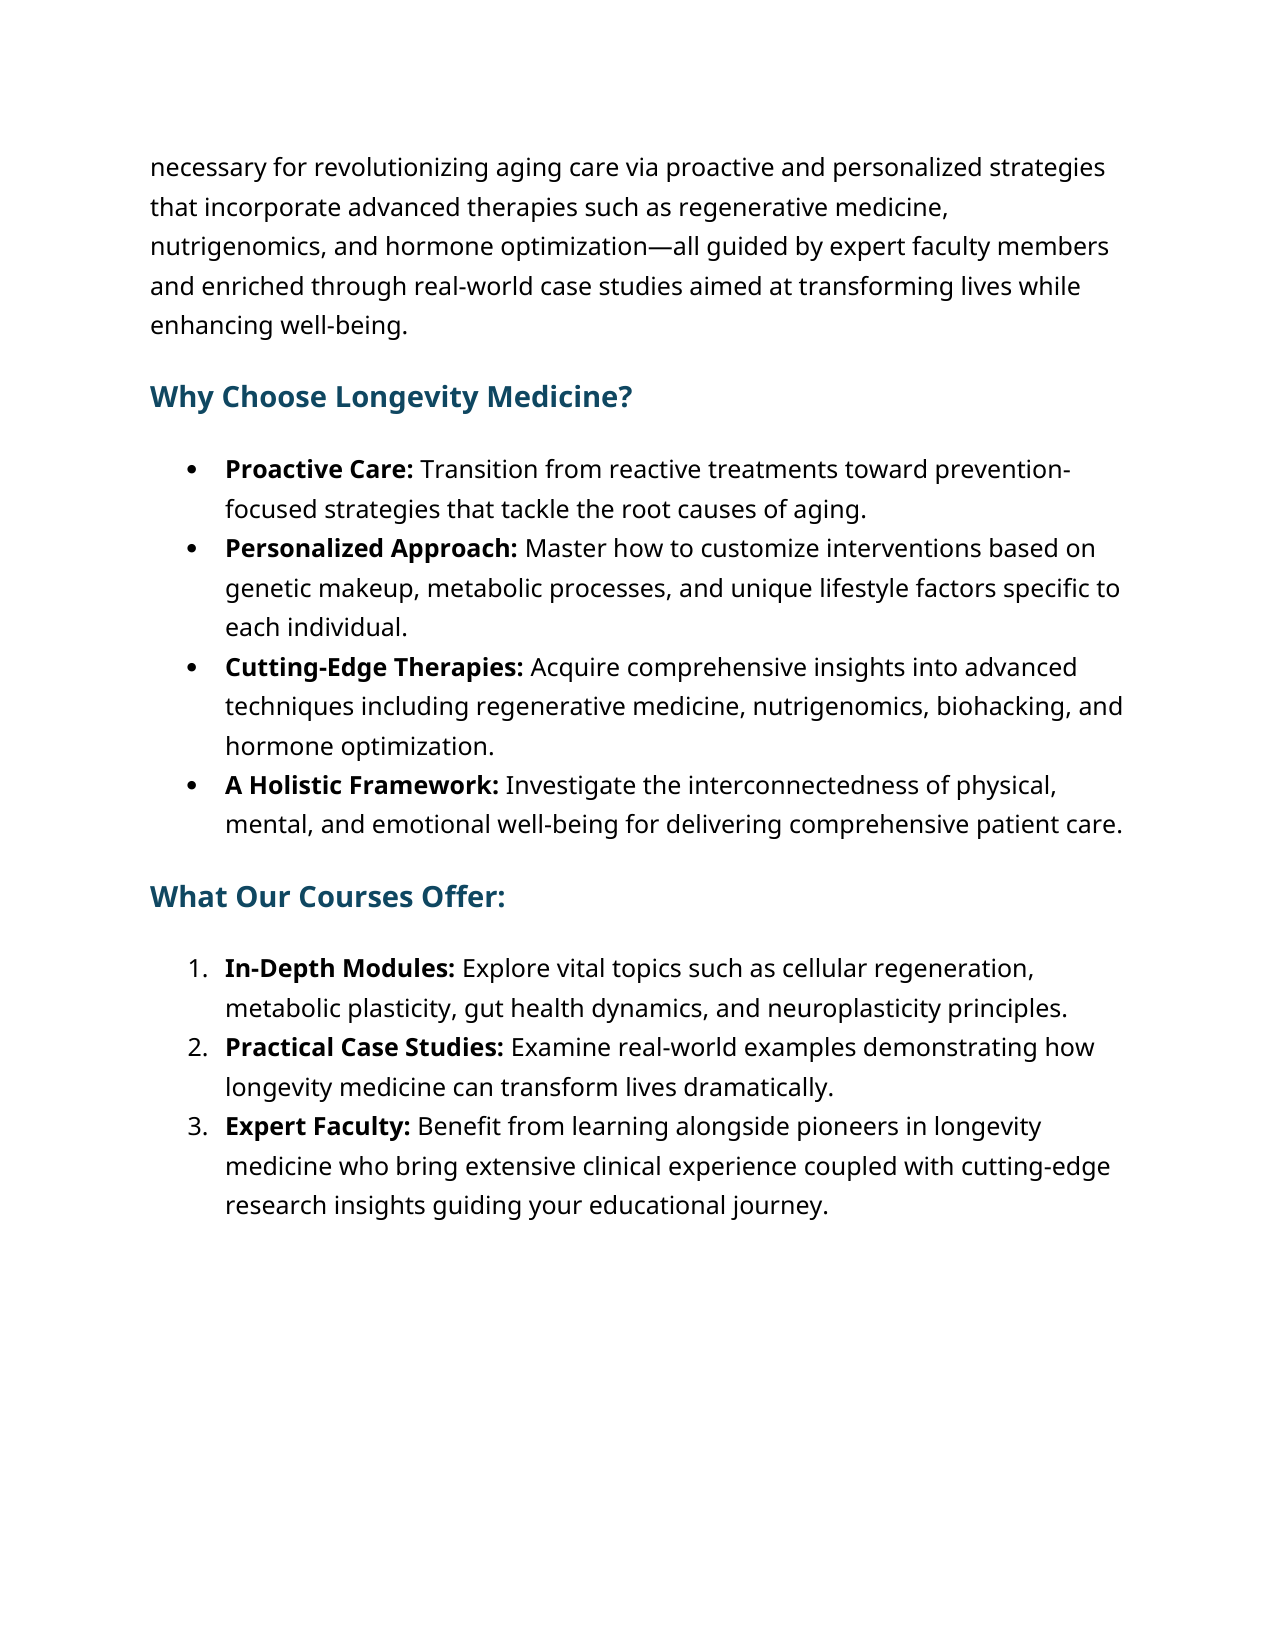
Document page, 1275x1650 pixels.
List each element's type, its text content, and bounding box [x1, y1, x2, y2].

list In-Depth Modules: Explore vital topics such as cellular regeneration, metabolic plasticity, gut health dynamics, and neuroplasticity principles. [187, 951, 1125, 1025]
list Cutting-Edge Therapies: Acquire comprehensive insights into advanced techniques including regenerative medicine, nutrigenomics, biohacking, and hormone optimization. [187, 649, 1125, 762]
subtitle What Our Courses Offer: [150, 876, 1125, 916]
list A Holistic Framework: Investigate the interconnectedness of physical, mental, and emotional well-being for delivering comprehensive patient care. [187, 768, 1125, 841]
subtitle Why Choose Longevity Medicine? [150, 377, 1125, 416]
list Proactive Care: Transition from reactive treatments toward prevention-focused strategies that tackle the root causes of aging. [187, 452, 1125, 525]
list Practical Case Studies: Examine real-world examples demonstrating how longevity medicine can transform lives dramatically. [187, 1030, 1125, 1104]
list Personalized Approach: Master how to customize interventions based on genetic makeup, metabolic processes, and unique lifestyle factors specific to each individual. [187, 531, 1125, 644]
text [150, 150, 1125, 342]
list Expert Faculty: Benefit from learning alongside pioneers in longevity medicine who bring extensive clinical experience coupled with cutting-edge research insights guiding your educational journey. [187, 1109, 1125, 1222]
